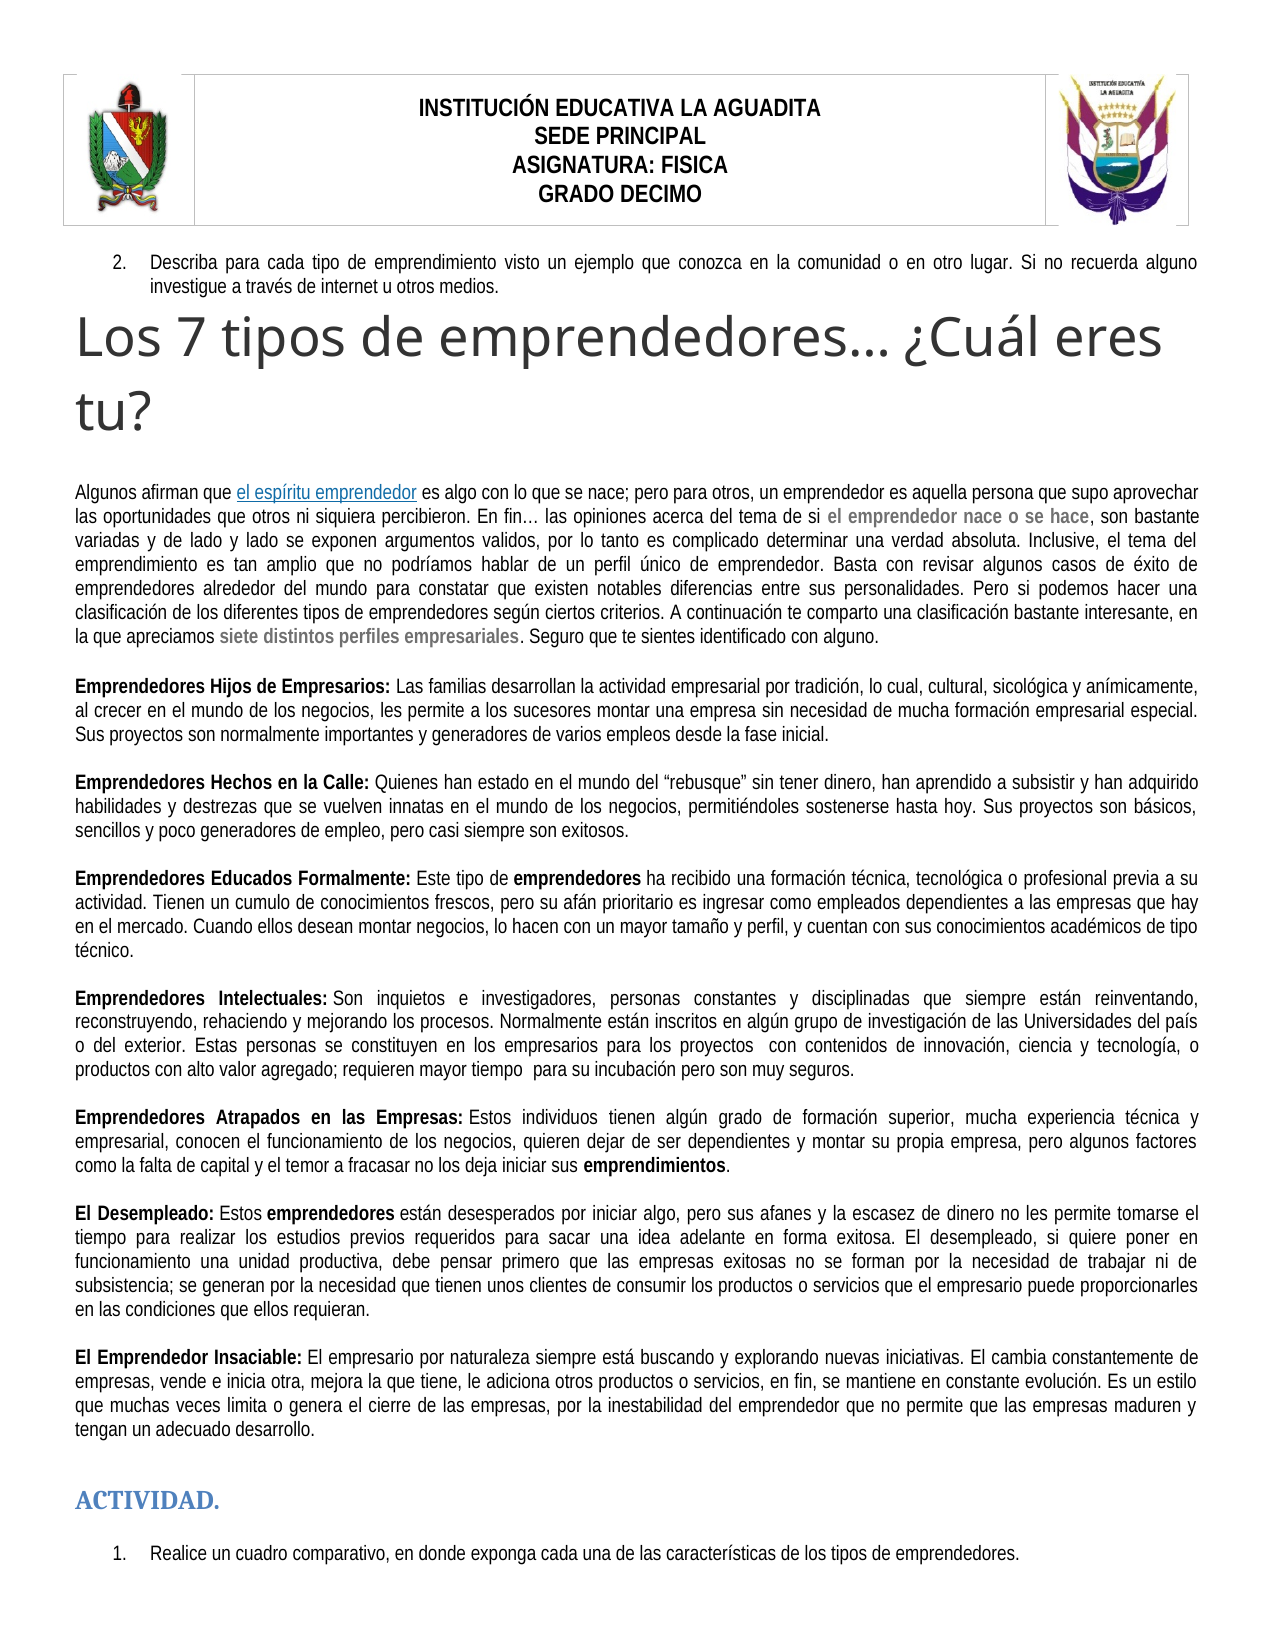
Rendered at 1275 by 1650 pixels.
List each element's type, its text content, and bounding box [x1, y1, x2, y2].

picture [1058, 74, 1177, 226]
picture [76, 74, 182, 223]
text Emprendedores Hechos en la Calle: Quienes han estado en el mundo del “rebusque” sin tener dinero, han aprendido a subsistir y han adquirido habilidades y destrezas que se vuelven innatas en el mundo de los negocios, permitiéndoles sostenerse hasta hoy. Sus proyectos son básicos, sencillos y poco generadores de empleo, pero casi siempre son exitosos. [75, 770, 1200, 842]
subtitle ACTIVIDAD. [75, 1485, 1200, 1517]
text Emprendedores Intelectuales: Son inquietos e investigadores, personas constantes y disciplinadas que siempre están reinventando, reconstruyendo, rehaciendo y mejorando los procesos. Normalmente están inscritos en algún grupo de investigación de las Universidades del país o del exterior. Estas personas se constituyen en los empresarios para los proyectos con contenidos de innovación, ciencia y tecnología, o productos con alto valor agregado; requieren mayor tiempo para su incubación pero son muy seguros. [75, 985, 1200, 1081]
subtitle Los 7 tipos de emprendedores… ¿Cuál eres tu? [75, 298, 1200, 446]
list Describa para cada tipo de emprendimiento visto un ejemplo que conozca en la comunidad o en otro lugar. Si no recuerda alguno investigue a través de internet u otros medios. [112, 250, 1200, 298]
text El Emprendedor Insaciable: El empresario por naturaleza siempre está buscando y explorando nuevas iniciativas. El cambia constantemente de empresas, vende e inicia otra, mejora la que tiene, le adiciona otros productos o servicios, en fin, se mantiene en constante evolución. Es un estilo que muchas veces limita o genera el cierre de las empresas, por la inestabilidad del emprendedor que no permite que las empresas maduren y tengan un adecuado desarrollo. [75, 1345, 1200, 1441]
text El Desempleado: Estos emprendedores están desesperados por iniciar algo, pero sus afanes y la escasez de dinero no les permite tomarse el tiempo para realizar los estudios previos requeridos para sacar una idea adelante en forma exitosa. El desempleado, si quiere poner en funcionamiento una unidad productiva, debe pensar primero que las empresas exitosas no se forman por la necesidad de trabajar ni de subsistencia; se generan por la necesidad que tienen unos clientes de consumir los productos o servicios que el empresario puede proporcionarles en las condiciones que ellos requieran. [75, 1201, 1200, 1321]
list Realice un cuadro comparativo, en donde exponga cada una de las características de los tipos de emprendedores. [112, 1541, 1200, 1564]
text Emprendedores Atrapados en las Empresas: Estos individuos tienen algún grado de formación superior, mucha experiencia técnica y empresarial, conocen el funcionamiento de los negocios, quieren dejar de ser dependientes y montar su propia empresa, pero algunos factores como la falta de capital y el temor a fracasar no los deja iniciar sus emprendimientos. [75, 1105, 1200, 1177]
text Algunos afirman que el espíritu emprendedor es algo con lo que se nace; pero para otros, un emprendedor es aquella persona que supo aprovechar las oportunidades que otros ni siquiera percibieron. En fin… las opiniones acerca del tema de si el emprendedor nace o se hace, son bastante variadas y de lado y lado se exponen argumentos validos, por lo tanto es complicado determinar una verdad absoluta. Inclusive, el tema del emprendimiento es tan amplio que no podríamos hablar de un perfil único de emprendedor. Basta con revisar algunos casos de éxito de emprendedores alrededor del mundo para constatar que existen notables diferencias entre sus personalidades. Pero si podemos hacer una clasificación de los diferentes tipos de emprendedores según ciertos criterios. A continuación te comparto una clasificación bastante interesante, en la que apreciamos siete distintos perfiles empresariales. Seguro que te sientes identificado con alguno. [75, 480, 1200, 648]
text Emprendedores Hijos de Empresarios: Las familias desarrollan la actividad empresarial por tradición, lo cual, cultural, sicológica y anímicamente, al crecer en el mundo de los negocios, les permite a los sucesores montar una empresa sin necesidad de mucha formación empresarial especial. Sus proyectos son normalmente importantes y generadores de varios empleos desde la fase inicial. [75, 674, 1200, 746]
text Emprendedores Educados Formalmente: Este tipo de emprendedores ha recibido una formación técnica, tecnológica o profesional previa a su actividad. Tienen un cumulo de conocimientos frescos, pero su afán prioritario es ingresar como empleados dependientes a las empresas que hay en el mercado. Cuando ellos desean montar negocios, lo hacen con un mayor tamaño y perfil, y cuentan con sus conocimientos académicos de tipo técnico. [75, 866, 1200, 961]
